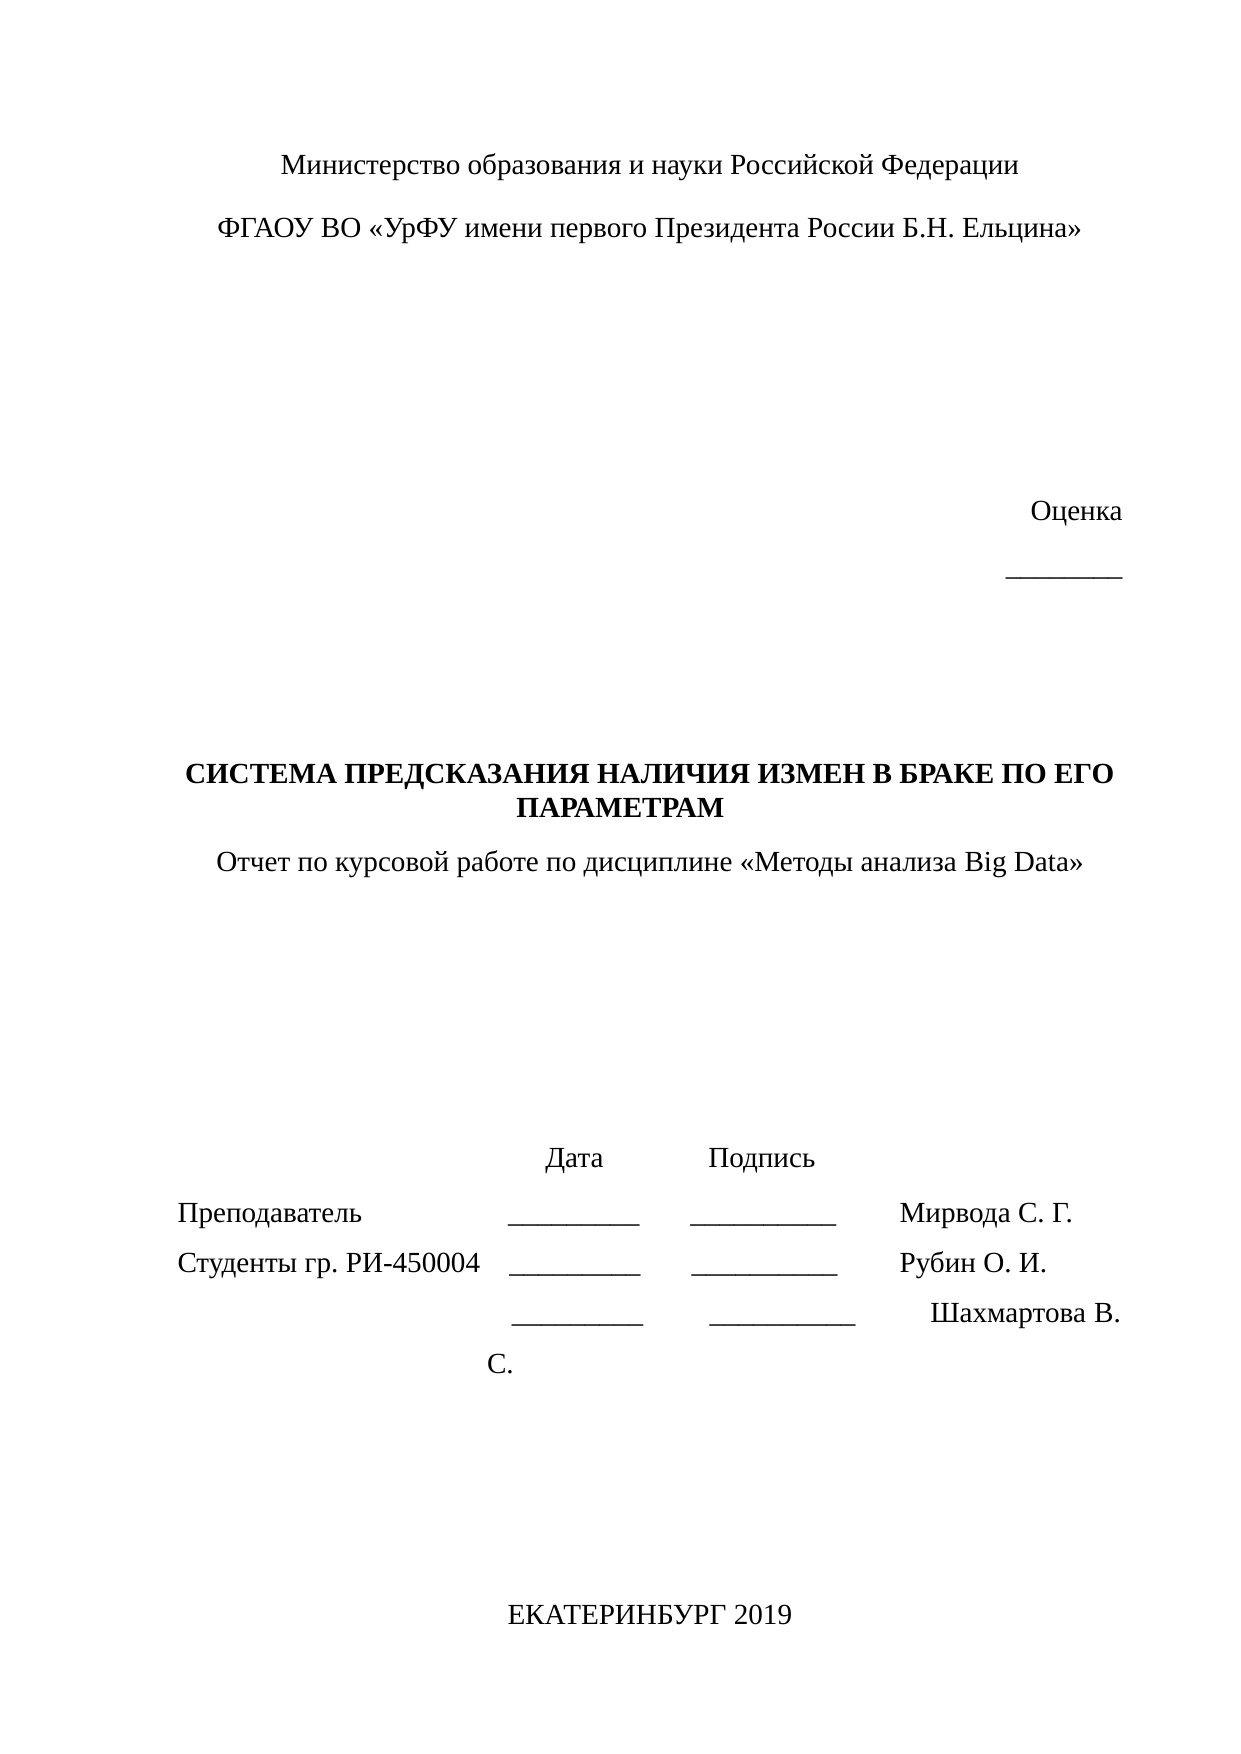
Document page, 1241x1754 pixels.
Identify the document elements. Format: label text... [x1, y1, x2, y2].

text ________ [118, 548, 1122, 581]
text Студенты гр. РИ-450004 _________ __________ Рубин О. И. [118, 1245, 1122, 1279]
text Отчет по курсовой работе по дисциплине «Методы анализа Big Data» [118, 844, 1122, 878]
text Оценка [118, 493, 1122, 527]
text ФГАОУ ВО «УрФУ имени первого Президента России Б.Н. Ельцина» [118, 210, 1122, 243]
text Министерство образования и науки Российской Федерации [118, 147, 1122, 181]
text СИСТЕМА ПРЕДСКАЗАНИЯ НАЛИЧИЯ ИЗМЕН В БРАКЕ ПО ЕГО ПАРАМЕТРАМ [118, 756, 1122, 823]
text Преподаватель _________ __________ Мирвода С. Г. [118, 1195, 1122, 1228]
text _________ __________ Шахмартова В. С. [487, 1295, 1122, 1379]
text ЕКАТЕРИНБУРГ 2019 [118, 1597, 1122, 1631]
text Дата Подпись [118, 1140, 1122, 1174]
